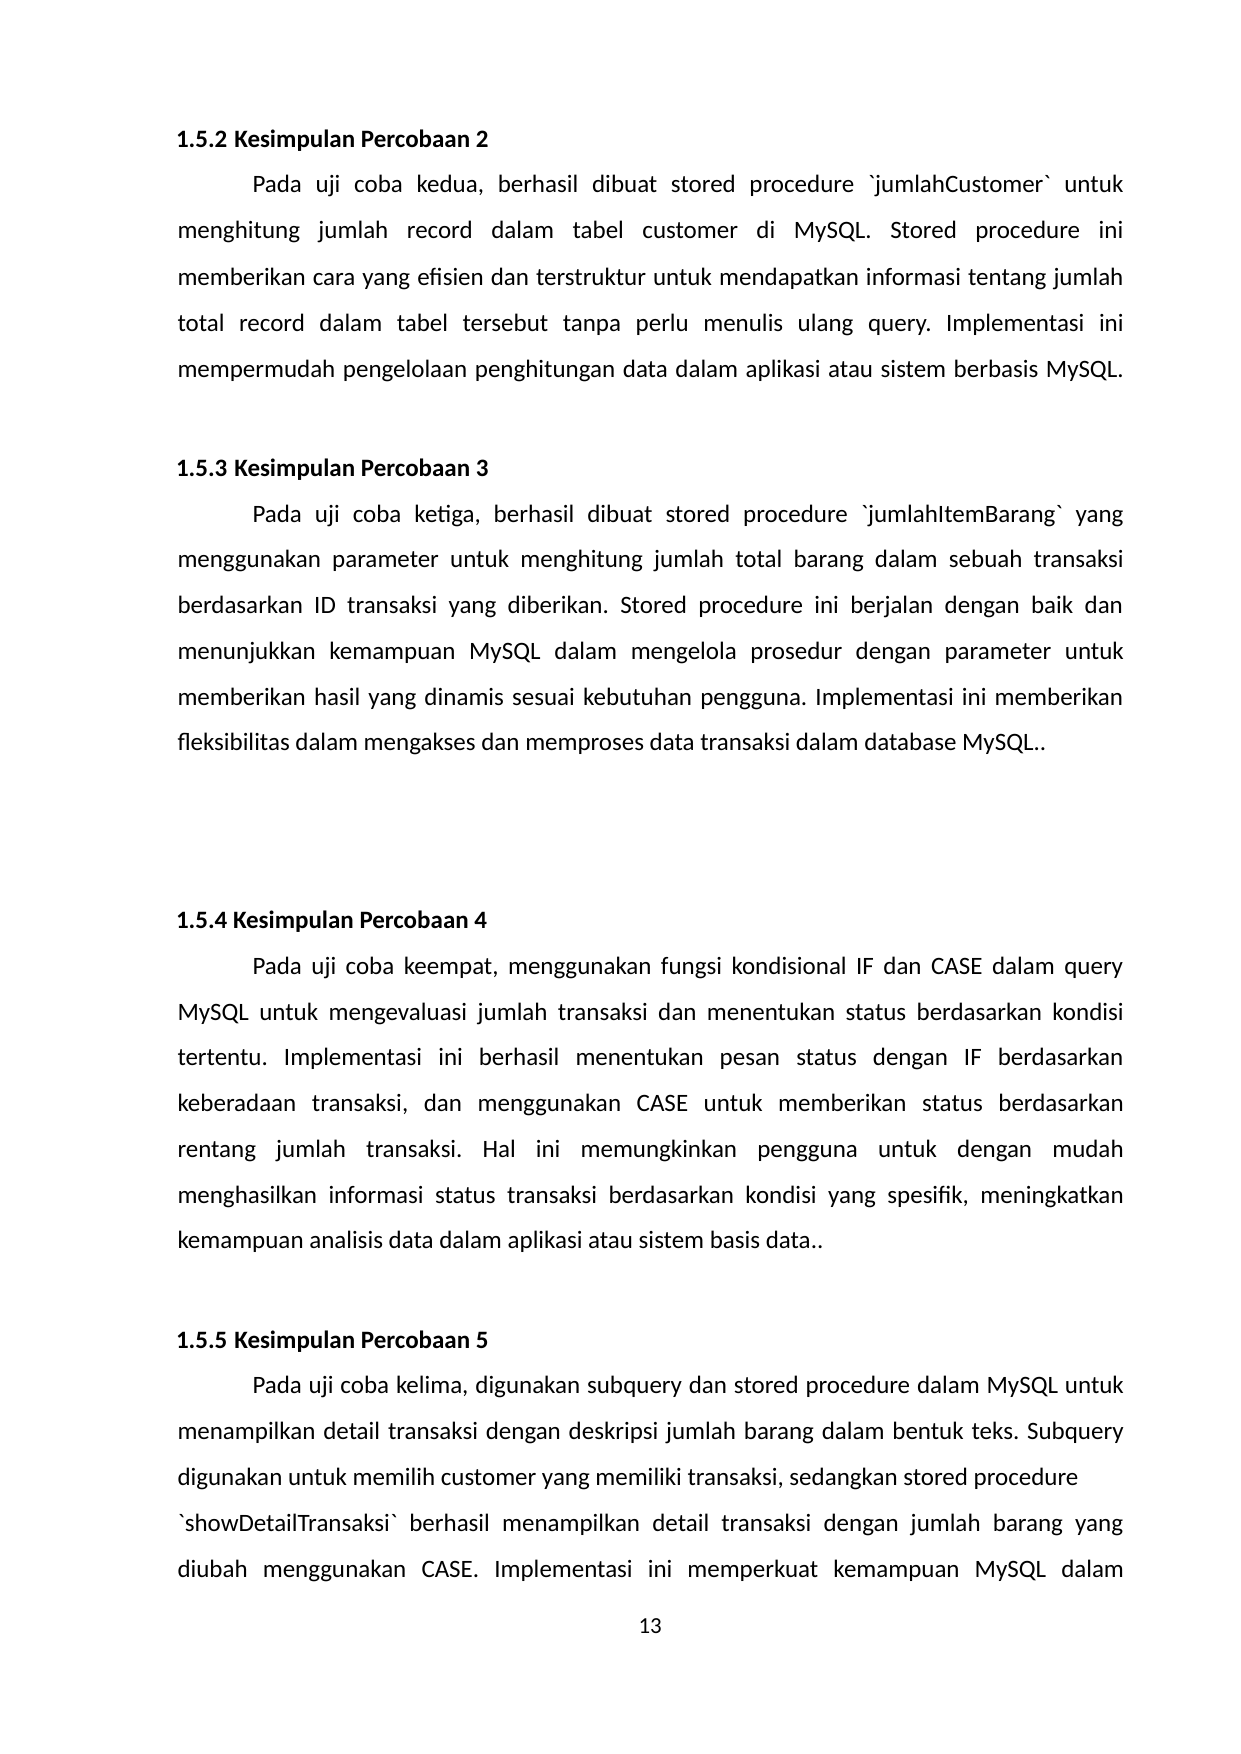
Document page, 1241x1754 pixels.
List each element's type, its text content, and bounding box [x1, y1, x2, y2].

text Pada uji coba ketiga, berhasil dibuat stored procedure `jumlahItemBarang` yang menggunakan parameter untuk menghitung jumlah total barang dalam sebuah transaksi berdasarkan ID transaksi yang diberikan. Stored procedure ini berjalan dengan baik dan menunjukkan kemampuan MySQL dalam mengelola prosedur dengan parameter untuk memberikan hasil yang dinamis sesuai kebutuhan pengguna. Implementasi ini memberikan fleksibilitas dalam mengakses dan memproses data transaksi dalam database MySQL.. [177, 498, 1125, 757]
text Pada uji coba kelima, digunakan subquery dan stored procedure dalam MySQL untuk menampilkan detail transaksi dengan deskripsi jumlah barang dalam bentuk teks. Subquery digunakan untuk memilih customer yang memiliki transaksi, sedangkan stored procedure [177, 1370, 1125, 1492]
text Pada uji coba kedua, berhasil dibuat stored procedure `jumlahCustomer` untuk menghitung jumlah record dalam tabel customer di MySQL. Stored procedure ini memberikan cara yang efisien dan terstruktur untuk mendapatkan informasi tentang jumlah total record dalam tabel tersebut tanpa perlu menulis ulang query. Implementasi ini mempermudah pengelolaan penghitungan data dalam aplikasi atau sistem berbasis MySQL. [177, 169, 1125, 429]
subtitle 1.5.2 Kesimpulan Percobaan 2 [176, 123, 1141, 153]
subtitle 1.5.3 Kesimpulan Percobaan 3 [176, 452, 1141, 483]
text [177, 1507, 1125, 1583]
subtitle 1.5.4 Kesimpulan Percobaan 4 [176, 904, 1141, 935]
subtitle 1.5.5 Kesimpulan Percobaan 5 [176, 1324, 1141, 1354]
text Pada uji coba keempat, menggunakan fungsi kondisional IF dan CASE dalam query MySQL untuk mengevaluasi jumlah transaksi dan menentukan status berdasarkan kondisi tertentu. Implementasi ini berhasil menentukan pesan status dengan IF berdasarkan keberadaan transaksi, dan menggunakan CASE untuk memberikan status berdasarkan rentang jumlah transaksi. Hal ini memungkinkan pengguna untuk dengan mudah menghasilkan informasi status transaksi berdasarkan kondisi yang spesifik, meningkatkan kemampuan analisis data dalam aplikasi atau sistem basis data.. [177, 950, 1125, 1255]
